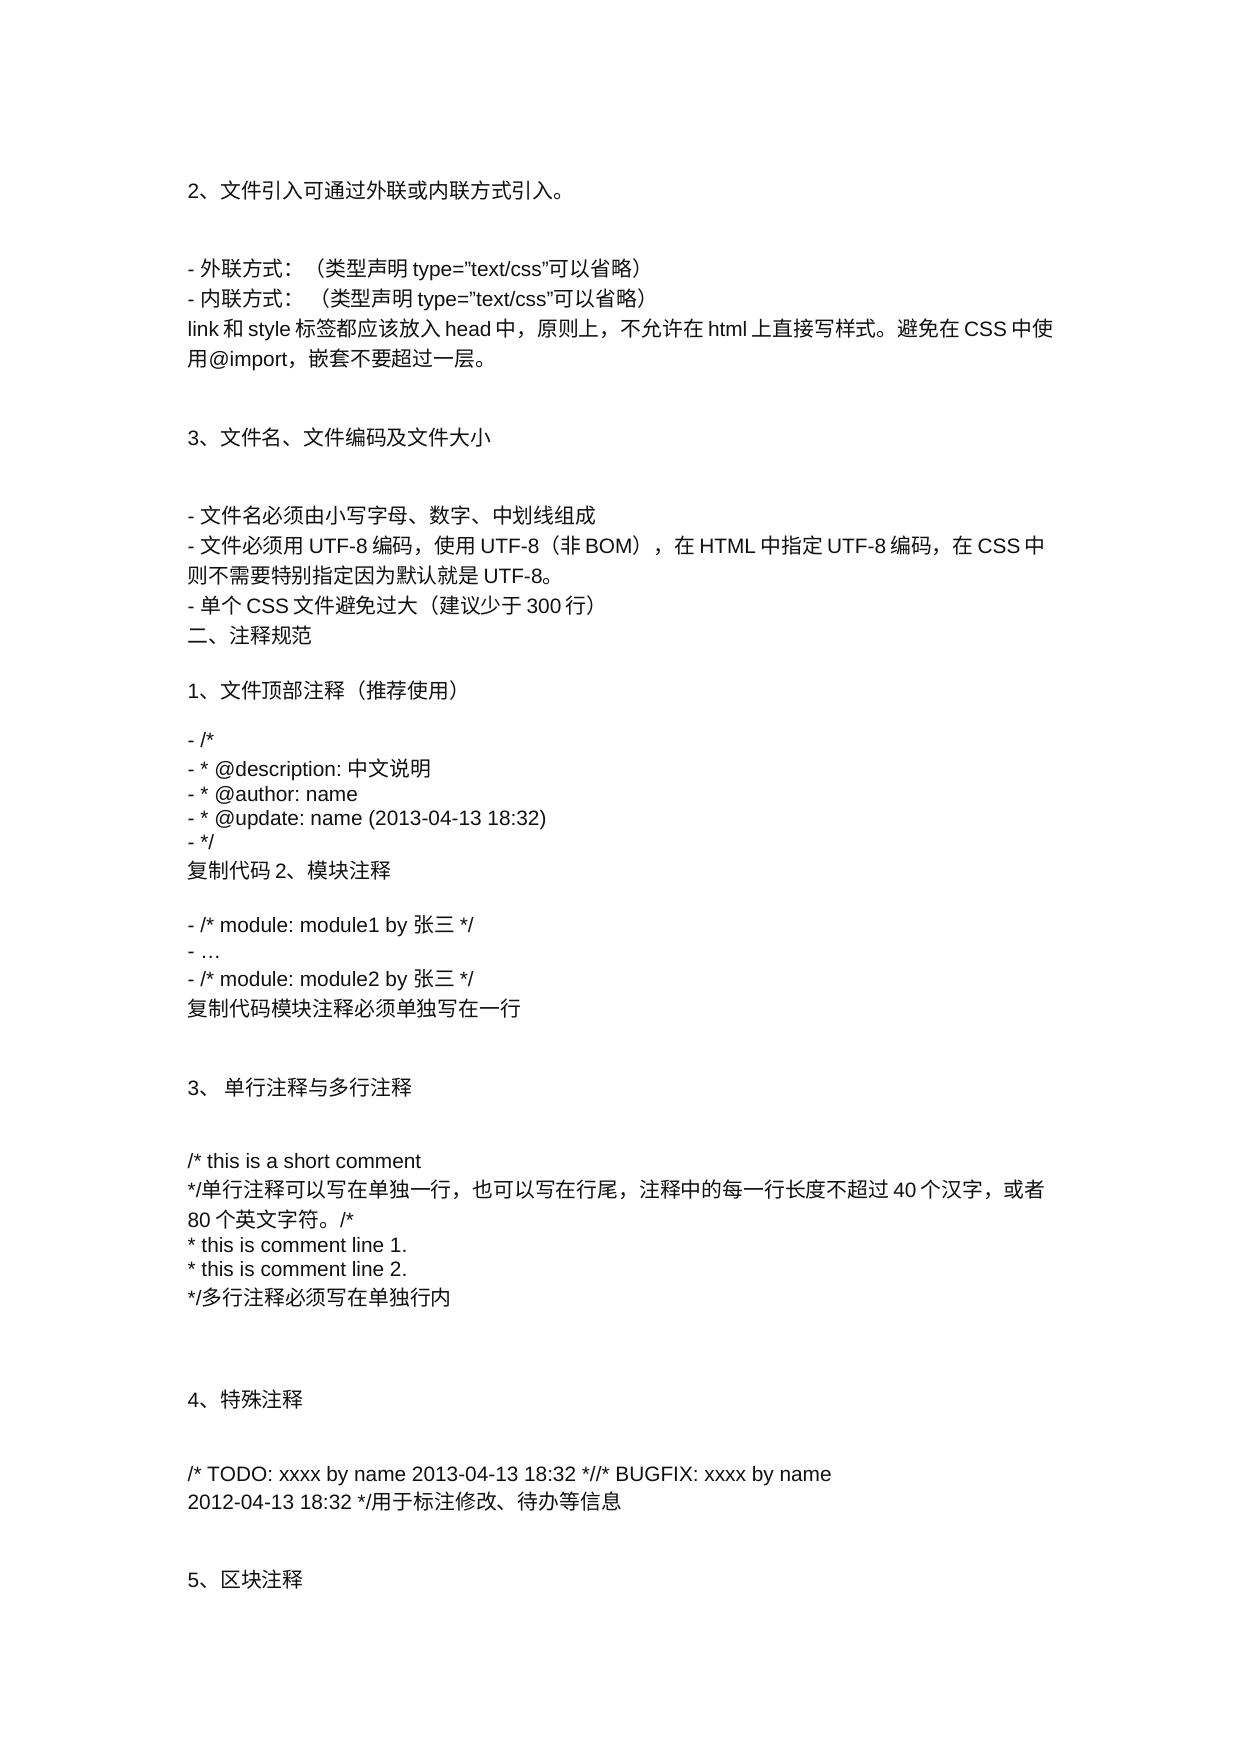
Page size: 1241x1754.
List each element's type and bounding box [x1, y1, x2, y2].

text [187, 150, 1053, 1594]
